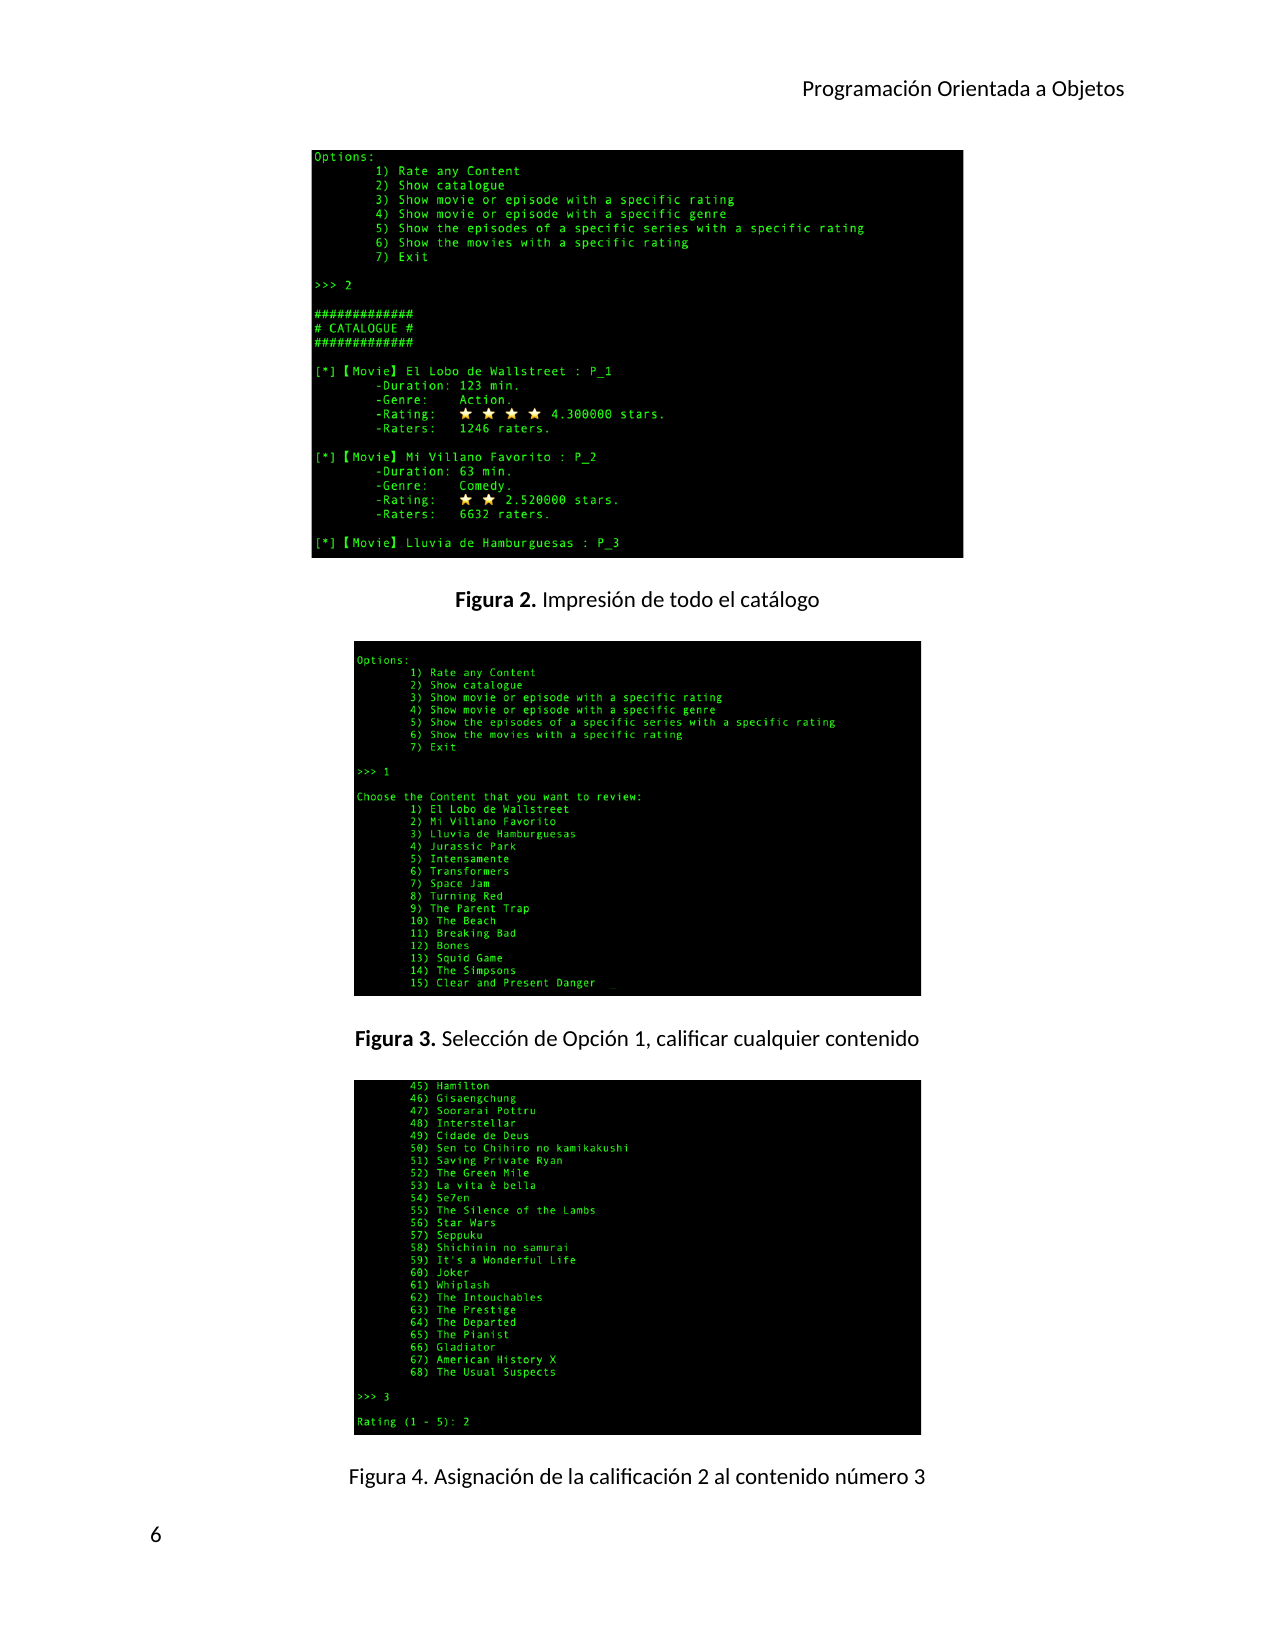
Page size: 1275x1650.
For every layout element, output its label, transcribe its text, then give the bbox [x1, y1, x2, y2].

picture [311, 150, 964, 558]
text Figura 3. Selección de Opción 1, calificar cualquier contenido [150, 1024, 1125, 1052]
text Figura 2. Impresión de todo el catálogo [150, 585, 1125, 613]
picture [354, 1080, 922, 1435]
picture [354, 641, 922, 996]
text Figura 4. Asignación de la calificación 2 al contenido número 3 [150, 1462, 1125, 1490]
